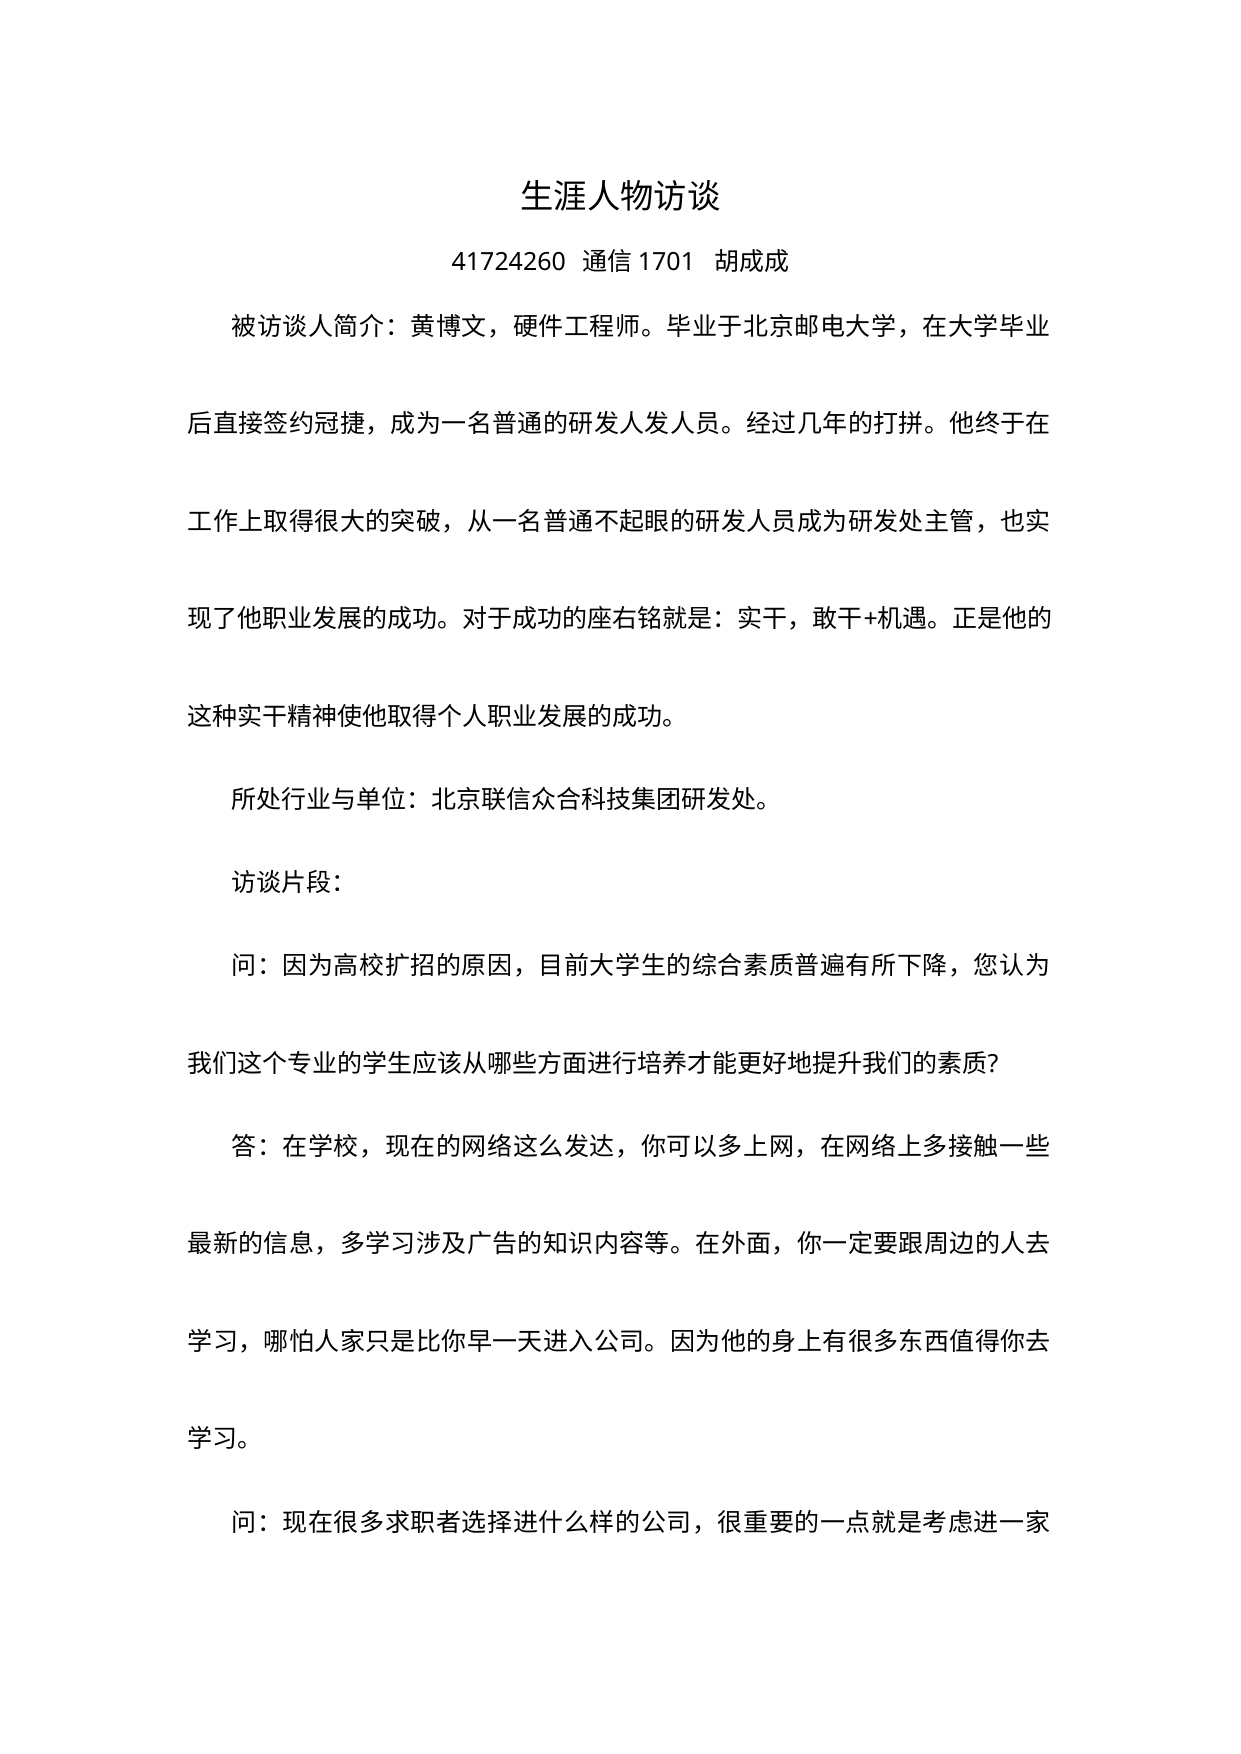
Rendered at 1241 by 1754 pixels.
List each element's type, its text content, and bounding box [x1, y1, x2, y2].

text 答：在学校，现在的网络这么发达，你可以多上网，在网络上多接触一些最新的信息，多学习涉及广告的知识内容等。在外面，你一定要跟周边的人去学习，哪怕人家只是比你早一天进入公司。因为他的身上有很多东西值得你去学习。 [187, 1112, 1053, 1469]
text 41724260 通信1701 胡成成 [187, 227, 1053, 292]
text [187, 1488, 1053, 1553]
text 被访谈人简介：黄博文，硬件工程师。毕业于北京邮电大学，在大学毕业后直接签约冠捷，成为一名普通的研发人发人员。经过几年的打拼。他终于在工作上取得很大的突破，从一名普通不起眼的研发人员成为研发处主管，也实现了他职业发展的成功。对于成功的座右铭就是：实干，敢干+机遇。正是他的这种实干精神使他取得个人职业发展的成功。 [187, 292, 1053, 747]
text 生涯人物访谈 [187, 162, 1053, 227]
text 访谈片段： [187, 848, 1053, 913]
text 问：因为高校扩招的原因，目前大学生的综合素质普遍有所下降，您认为我们这个专业的学生应该从哪些方面进行培养才能更好地提升我们的素质? [187, 931, 1053, 1094]
text 所处行业与单位：北京联信众合科技集团研发处。 [187, 765, 1053, 830]
